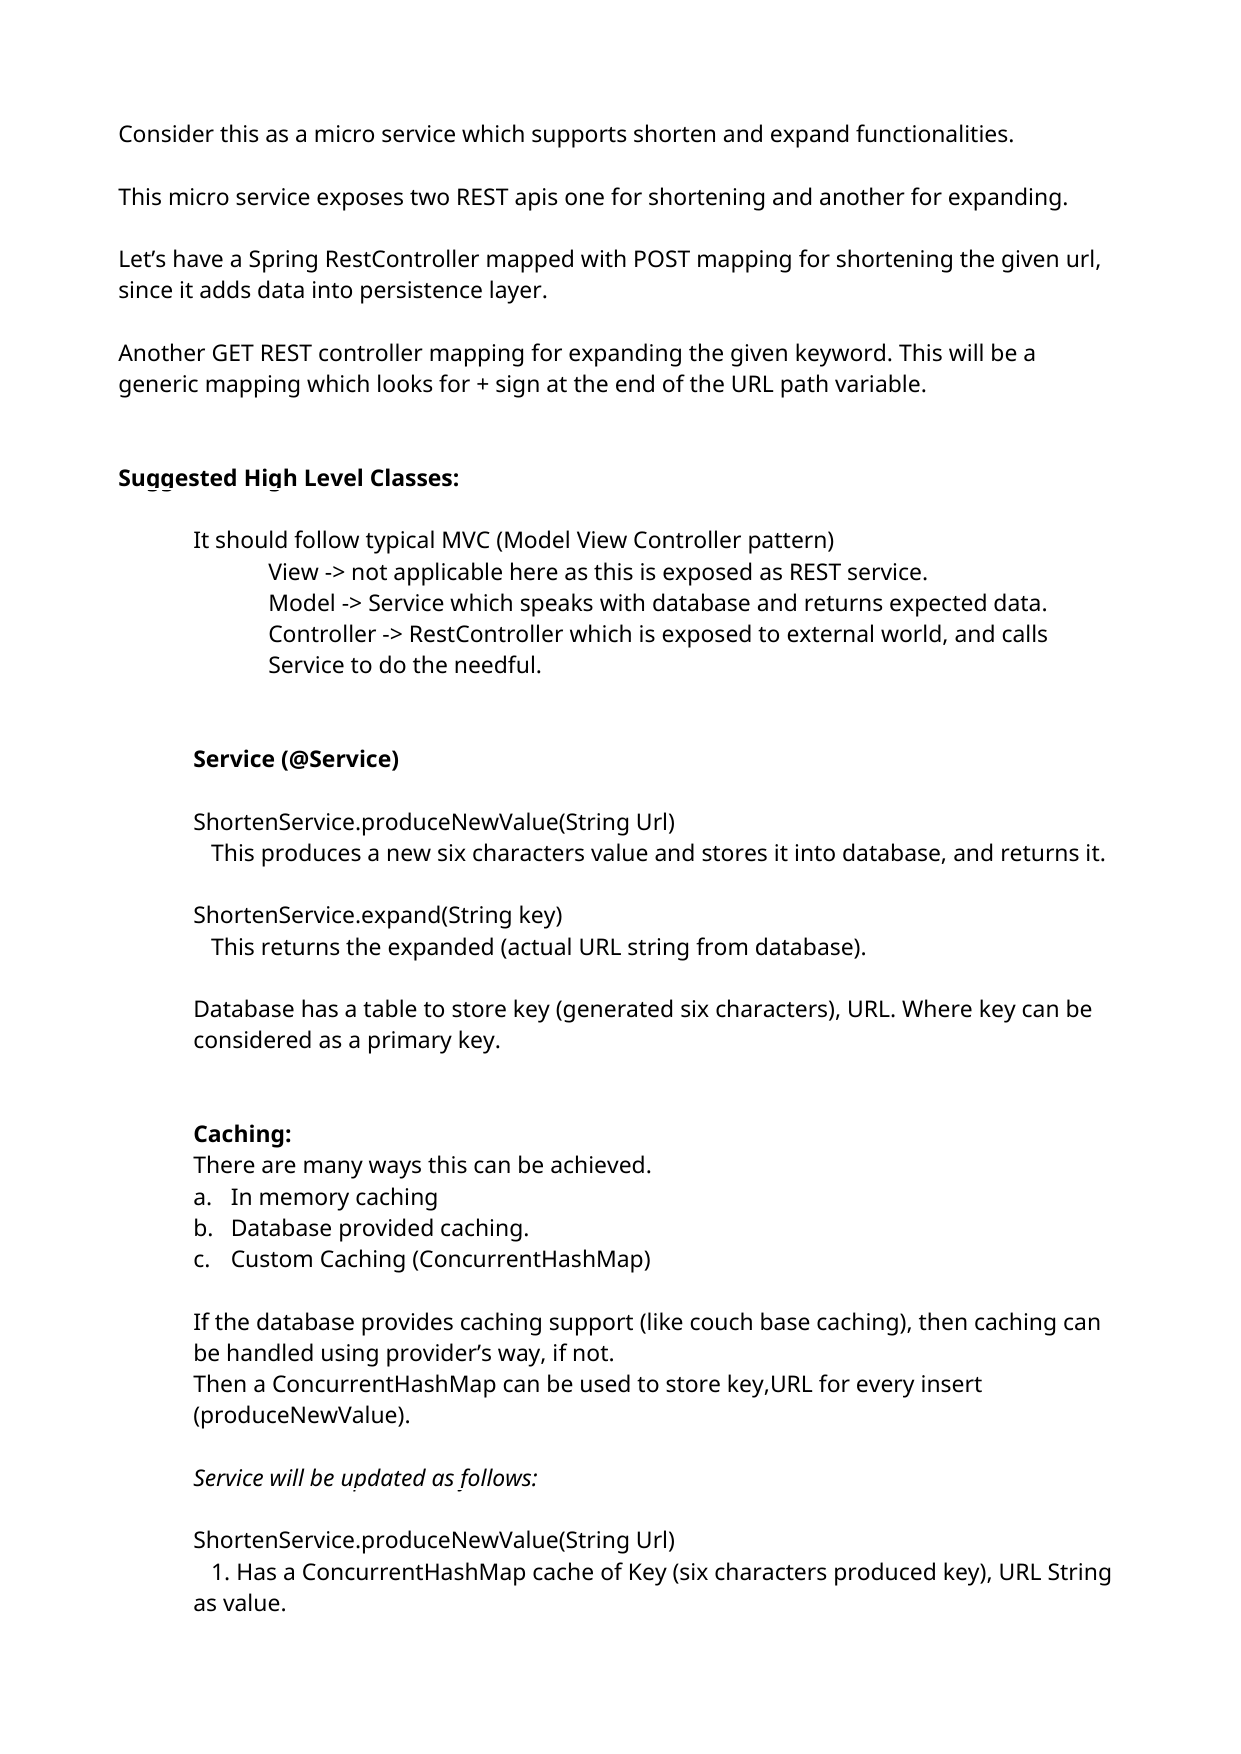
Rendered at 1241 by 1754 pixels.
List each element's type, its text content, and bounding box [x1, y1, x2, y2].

text Suggested High Level Classes: [118, 462, 1122, 493]
list Database provided caching. [193, 1212, 1122, 1243]
list In memory caching [193, 1181, 1122, 1212]
list Custom Caching (ConcurrentHashMap) [193, 1243, 1122, 1274]
text View -> not applicable here as this is exposed as REST service. [268, 556, 1122, 587]
text Another GET REST controller mapping for expanding the given keyword. This will be a generic mapping which looks for + sign at the end of the URL path variable. [118, 337, 1122, 399]
text ShortenService.expand(String key) [193, 899, 1122, 931]
text This micro service exposes two REST apis one for shortening and another for expanding. [118, 181, 1122, 212]
text There are many ways this can be achieved. [193, 1149, 1122, 1181]
text ShortenService.produceNewValue(String Url) [193, 806, 1122, 837]
text ShortenService.produceNewValue(String Url) [193, 1524, 1122, 1556]
text Controller -> RestController which is exposed to external world, and calls Service to do the needful. [268, 618, 1122, 681]
text Service will be updated as follows: [193, 1462, 1122, 1493]
text Service (@Service) [193, 743, 1122, 774]
text Database has a table to store key (generated six characters), URL. Where key can be considered as a primary key. [193, 993, 1122, 1056]
text 1. Has a ConcurrentHashMap cache of Key (six characters produced key), URL String as value. [193, 1556, 1122, 1618]
text Model -> Service which speaks with database and returns expected data. [268, 587, 1122, 618]
text Then a ConcurrentHashMap can be used to store key,URL for every insert (produceNewValue). [193, 1368, 1122, 1431]
text This returns the expanded (actual URL string from database). [193, 931, 1122, 962]
text If the database provides caching support (like couch base caching), then caching can be handled using provider’s way, if not. [193, 1306, 1122, 1368]
text Consider this as a micro service which supports shorten and expand functionalities. [118, 118, 1122, 149]
text It should follow typical MVC (Model View Controller pattern) [193, 524, 1122, 556]
text This produces a new six characters value and stores it into database, and returns it. [193, 837, 1122, 868]
text Caching: [193, 1118, 1122, 1149]
text Let’s have a Spring RestController mapped with POST mapping for shortening the given url, since it adds data into persistence layer. [118, 243, 1122, 306]
